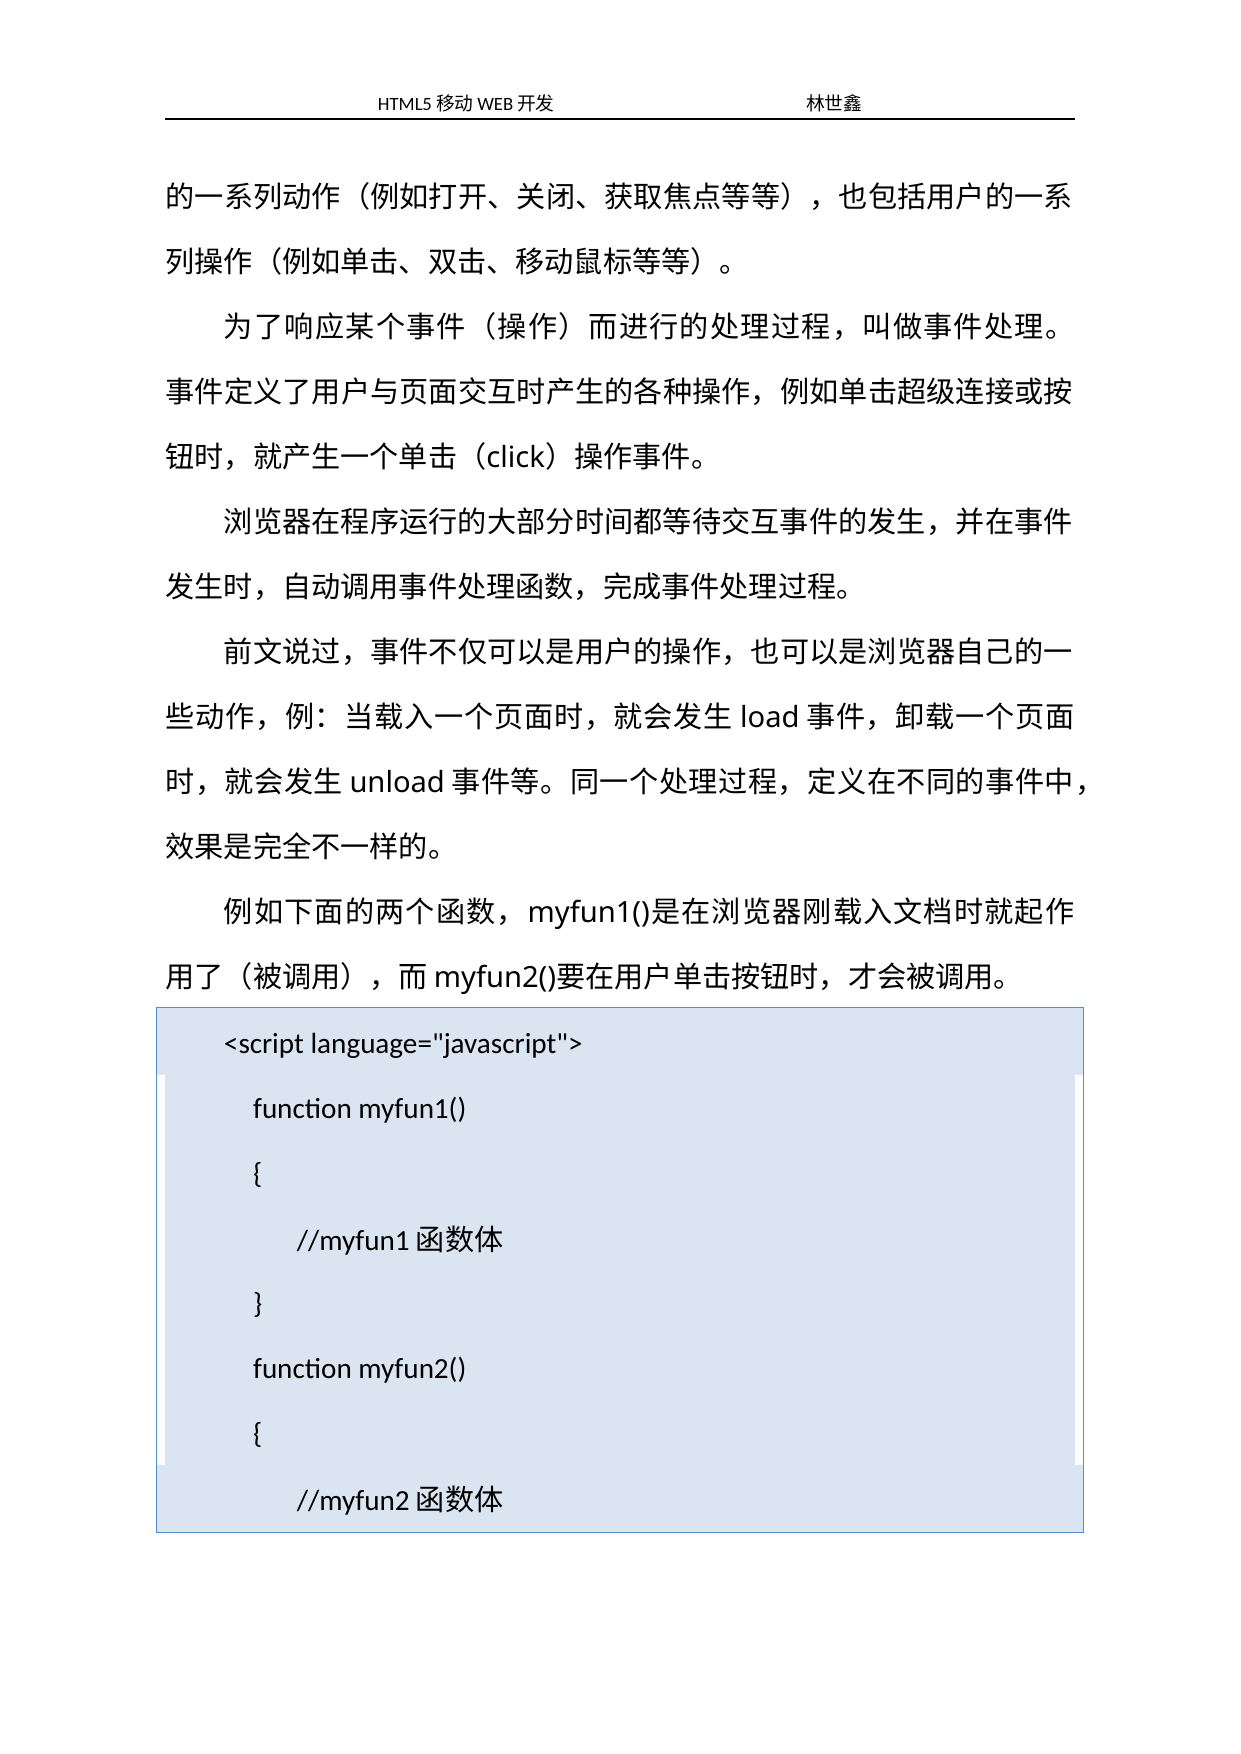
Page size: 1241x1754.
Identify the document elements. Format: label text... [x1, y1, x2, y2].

text <script language="javascript"> [157, 1008, 1083, 1075]
text //myfun2函数体 [157, 1462, 1083, 1532]
text function myfun2() [165, 1335, 1075, 1400]
text //myfun1函数体 [165, 1205, 1075, 1270]
text 例如下面的两个函数，myfun1()是在浏览器刚载入文档时就起作用了（被调用），而myfun2()要在用户单击按钮时，才会被调用。 [165, 877, 1075, 1007]
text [165, 162, 1075, 292]
text 前文说过，事件不仅可以是用户的操作，也可以是浏览器自己的一些动作，例：当载入一个页面时，就会发生load事件，卸载一个页面时，就会发生unload事件等。同一个处理过程，定义在不同的事件中，效果是完全不一样的。 [165, 617, 1075, 877]
text 浏览器在程序运行的大部分时间都等待交互事件的发生，并在事件发生时，自动调用事件处理函数，完成事件处理过程。 [165, 487, 1075, 617]
text 为了响应某个事件（操作）而进行的处理过程，叫做事件处理。 事件定义了用户与页面交互时产生的各种操作，例如单击超级连接或按钮时，就产生一个单击（click）操作事件。 [165, 292, 1075, 487]
text { [165, 1140, 1075, 1205]
text function myfun1() [165, 1075, 1075, 1140]
text } [165, 1270, 1075, 1335]
text { [165, 1400, 1075, 1462]
